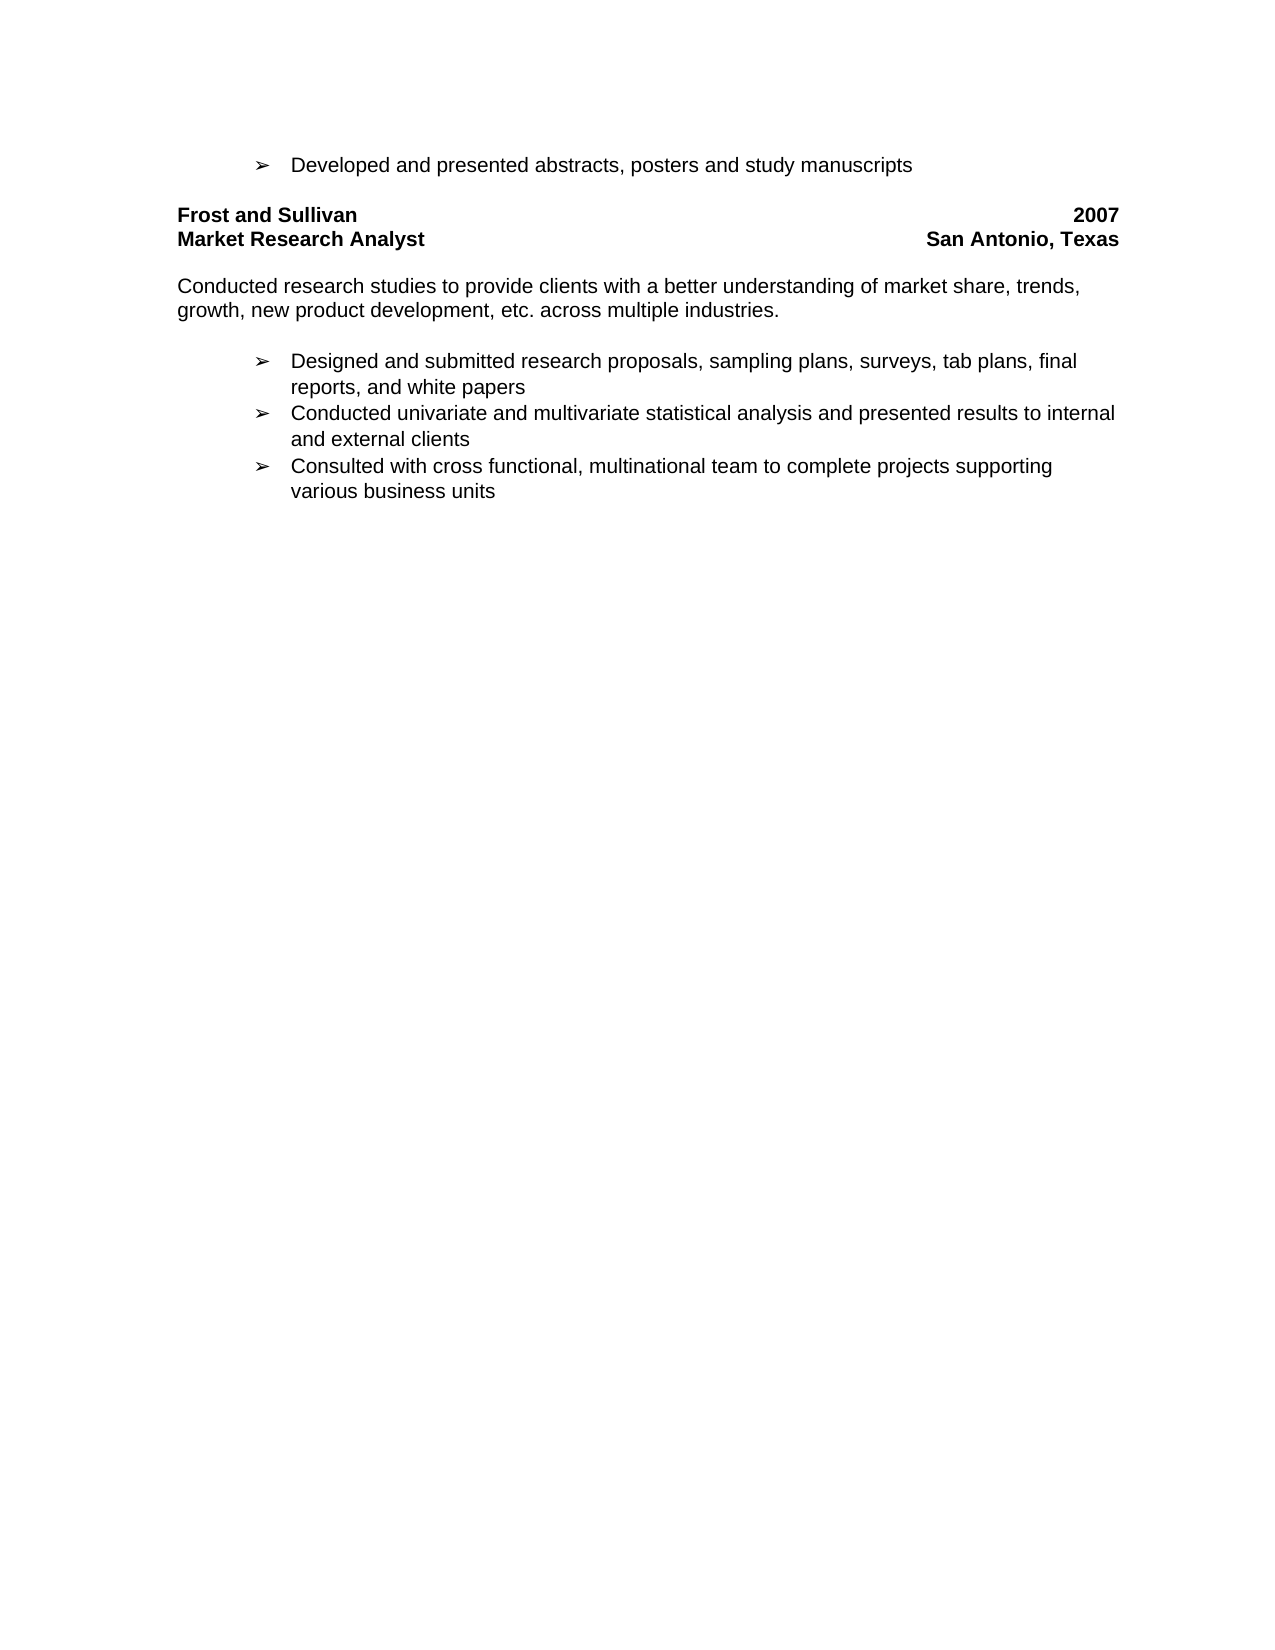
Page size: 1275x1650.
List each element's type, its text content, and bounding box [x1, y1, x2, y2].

list Developed and presented abstracts, posters and study manuscripts [253, 150, 1125, 178]
text Frost and Sullivan 2007 [150, 202, 1125, 226]
list Conducted univariate and multivariate statistical analysis and presented results to internal and external clients [253, 398, 1125, 451]
text Market Research Analyst San Antonio, Texas [150, 226, 1125, 250]
list Consulted with cross functional, multinational team to complete projects supporting various business units [253, 451, 1125, 503]
list Designed and submitted research proposals, sampling plans, surveys, tab plans, final reports, and white papers [253, 346, 1125, 398]
text Conducted research studies to provide clients with a better understanding of market share, trends, growth, new product development, etc. across multiple industries. [177, 274, 1125, 322]
